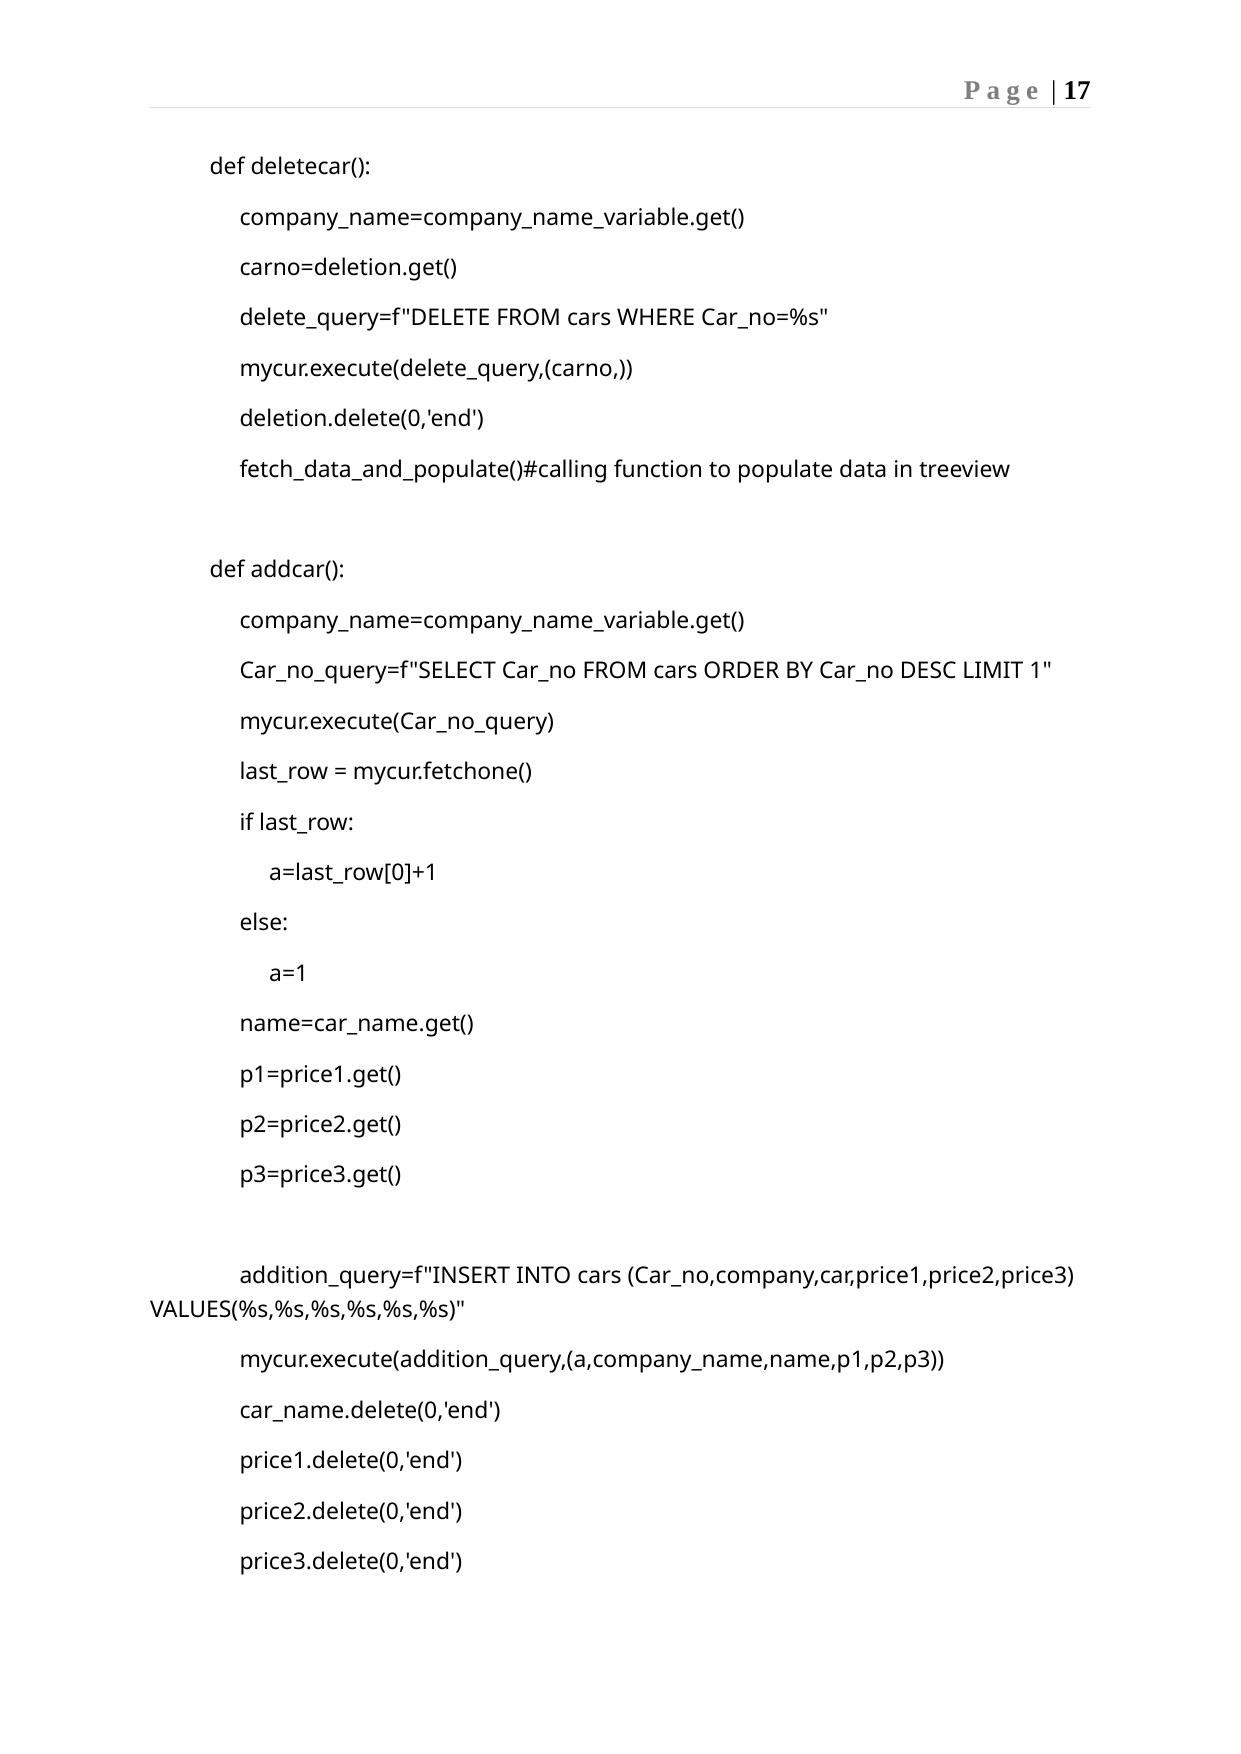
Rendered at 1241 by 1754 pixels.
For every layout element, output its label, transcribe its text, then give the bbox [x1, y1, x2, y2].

text else: [150, 906, 1090, 937]
text mycur.execute(delete_query,(carno,)) [150, 352, 1090, 383]
text p2=price2.get() [150, 1108, 1090, 1139]
text company_name=company_name_variable.get() [150, 604, 1090, 635]
text a=1 [150, 957, 1090, 988]
text mycur.execute(Car_no_query) [150, 704, 1090, 736]
text def addcar(): [150, 553, 1090, 584]
text Car_no_query=f"SELECT Car_no FROM cars ORDER BY Car_no DESC LIMIT 1" [150, 654, 1090, 685]
text carno=deletion.get() [150, 251, 1090, 282]
text if last_row: [150, 805, 1090, 837]
text p3=price3.get() [150, 1158, 1090, 1189]
text price2.delete(0,'end') [150, 1494, 1090, 1526]
text car_name.delete(0,'end') [150, 1394, 1090, 1425]
text company_name=company_name_variable.get() [150, 200, 1090, 232]
text last_row = mycur.fetchone() [150, 755, 1090, 786]
text p1=price1.get() [150, 1057, 1090, 1089]
text mycur.execute(addition_query,(a,company_name,name,p1,p2,p3)) [150, 1343, 1090, 1374]
text fetch_data_and_populate()#calling function to populate data in treeview [150, 452, 1090, 484]
text delete_query=f"DELETE FROM cars WHERE Car_no=%s" [150, 301, 1090, 332]
text deletion.delete(0,'end') [150, 402, 1090, 433]
text name=car_name.get() [150, 1007, 1090, 1038]
text price1.delete(0,'end') [150, 1444, 1090, 1475]
text a=last_row[0]+1 [150, 856, 1090, 887]
text price3.delete(0,'end') [150, 1545, 1090, 1576]
text def deletecar(): [150, 150, 1090, 181]
text addition_query=f"INSERT INTO cars (Car_no,company,car,price1,price2,price3) VALUES(%s,%s,%s,%s,%s,%s)" [150, 1259, 1090, 1324]
